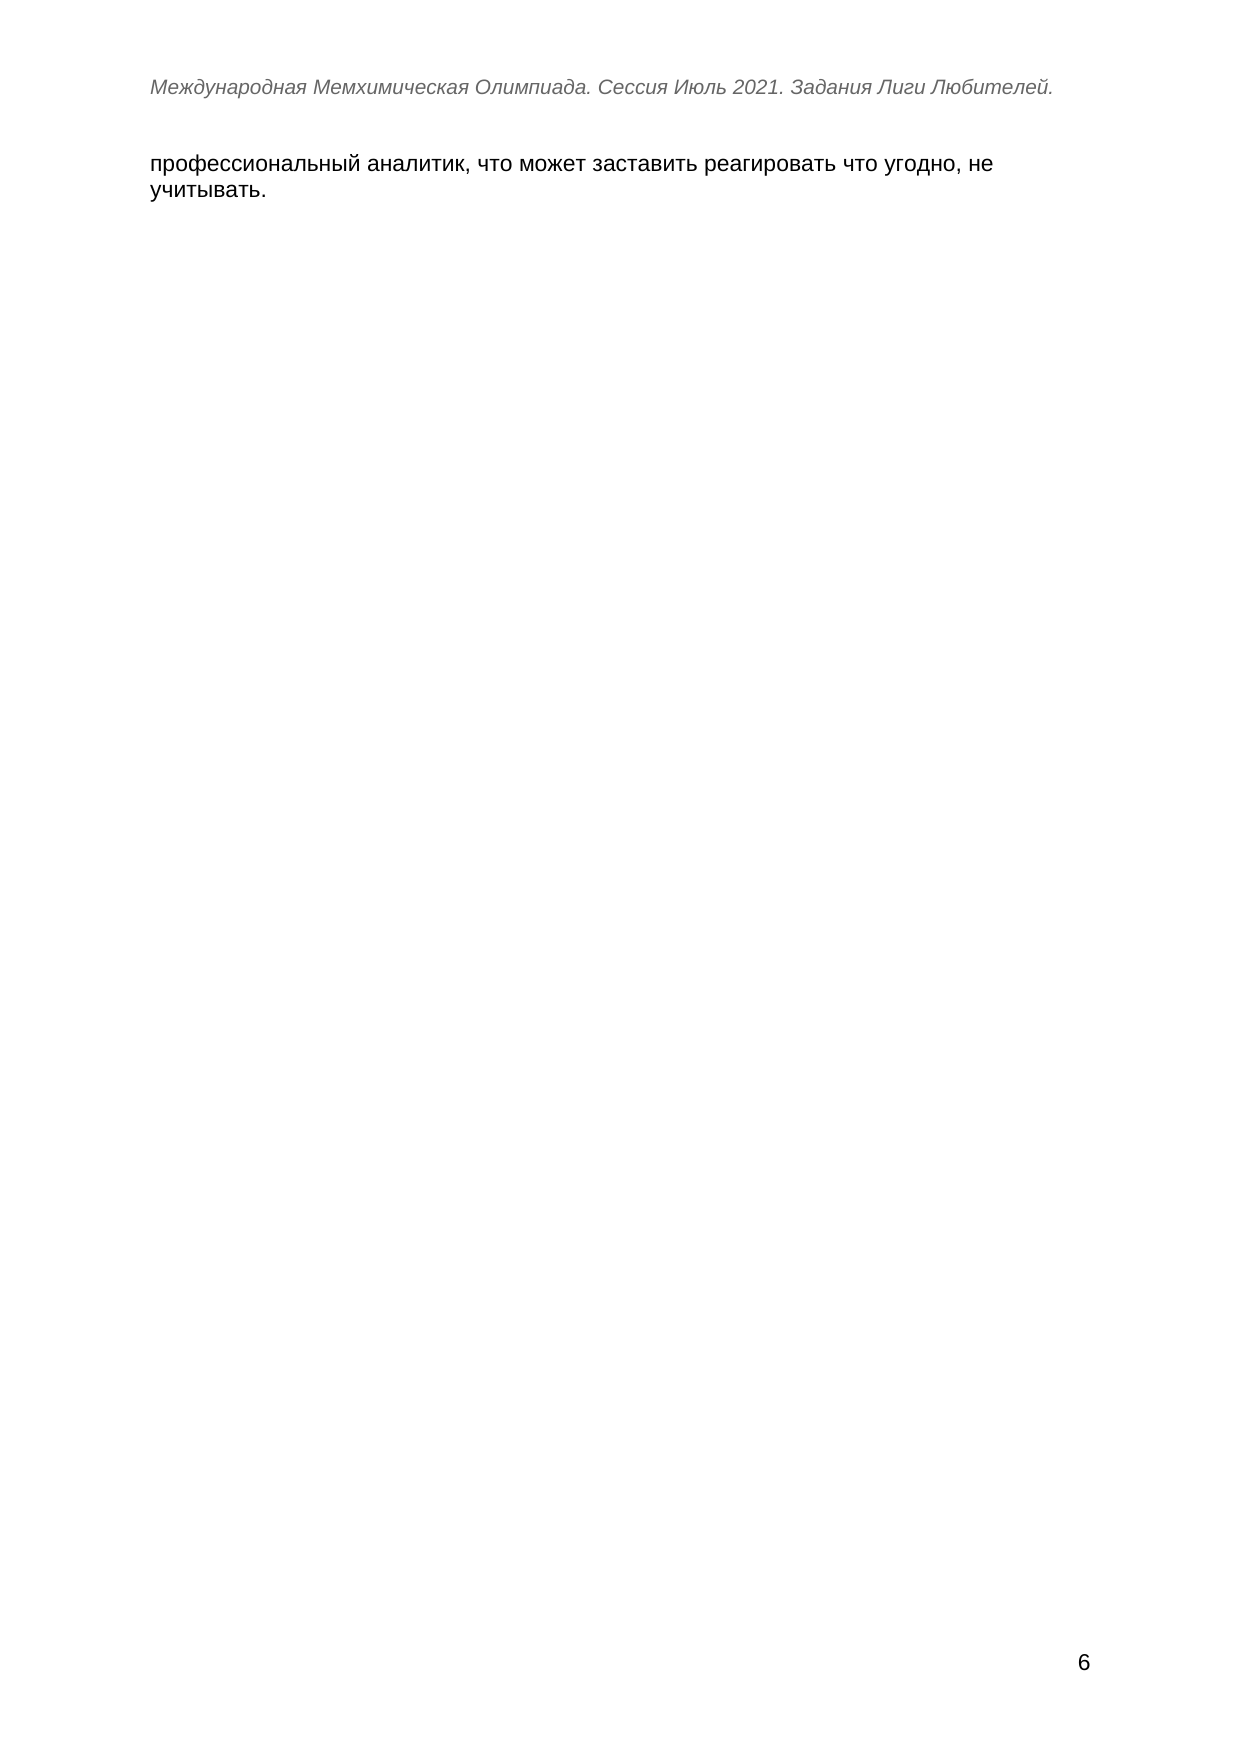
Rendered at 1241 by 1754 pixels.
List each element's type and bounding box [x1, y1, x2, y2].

text [150, 150, 1090, 203]
